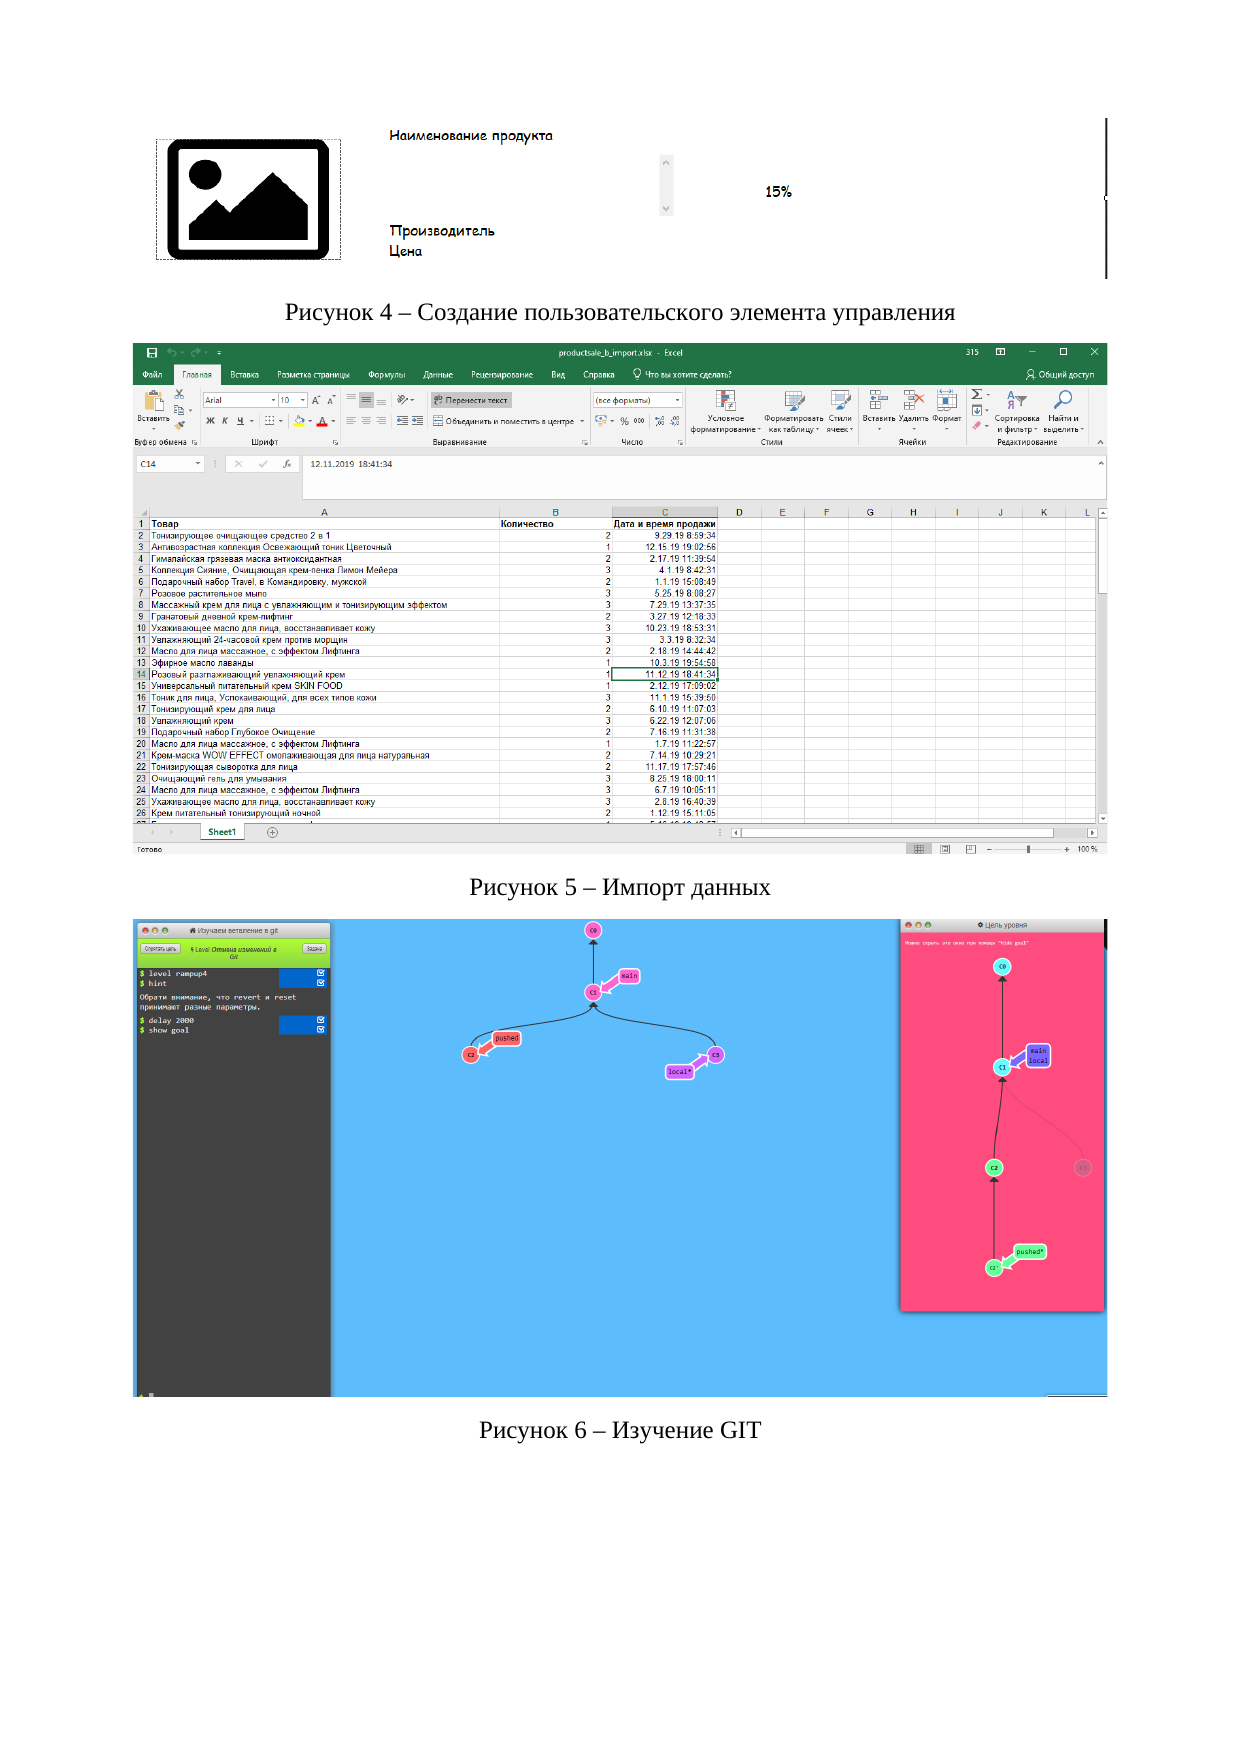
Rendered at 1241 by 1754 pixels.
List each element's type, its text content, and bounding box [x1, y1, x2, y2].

text Рисунок 5 – Импорт данных [74, 872, 1152, 901]
text Рисунок 6 – Изучение GIT [74, 1415, 1152, 1444]
text Рисунок 4 – Создание пользовательского элемента управления [74, 297, 1152, 325]
picture [132, 118, 1108, 279]
picture [132, 343, 1108, 854]
picture [132, 919, 1108, 1397]
